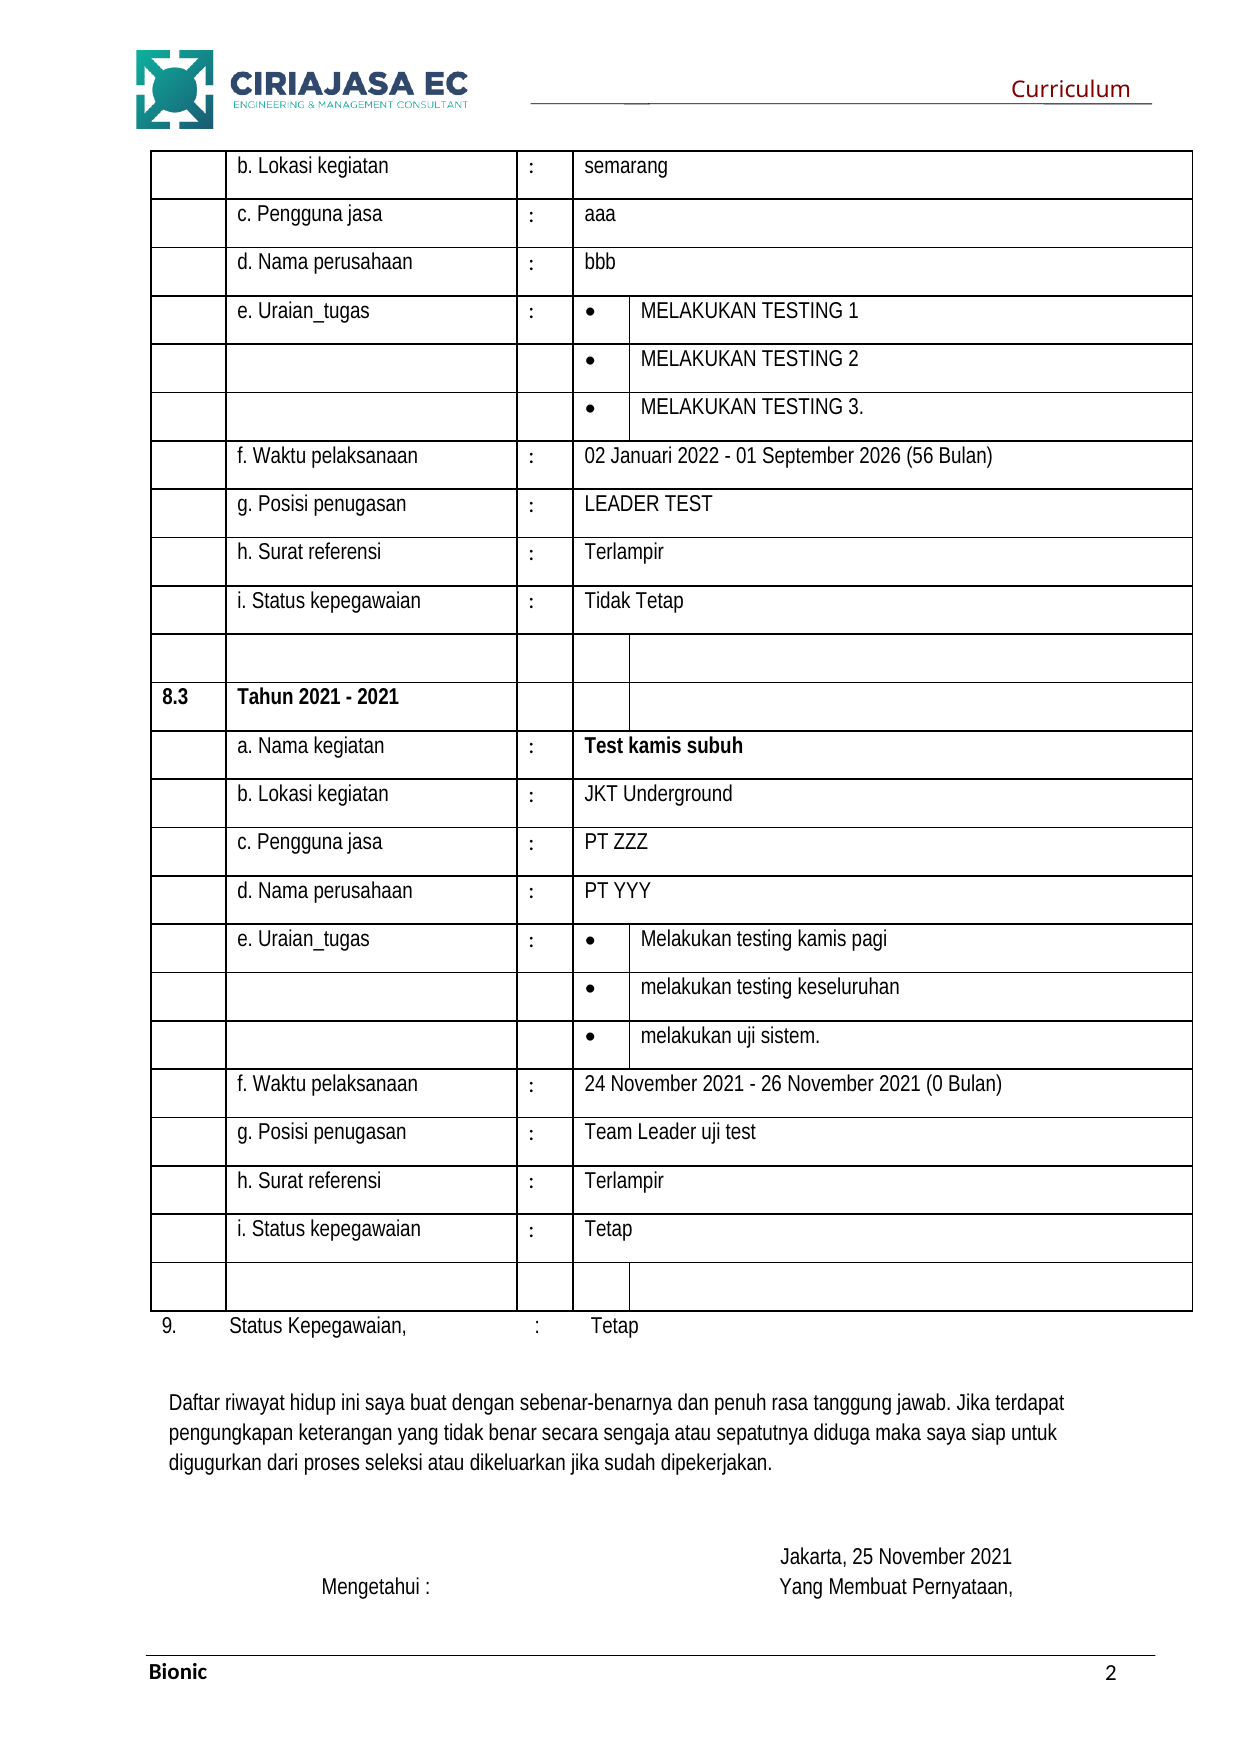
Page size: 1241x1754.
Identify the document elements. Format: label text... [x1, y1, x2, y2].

table_cell MELAKUKAN TESTING 3. [630, 393, 1192, 440]
table_cell : [518, 780, 572, 827]
table_cell h. Surat referensi [227, 538, 516, 585]
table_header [613, 1543, 1190, 1603]
table_cell [152, 780, 225, 827]
table_cell : [518, 490, 572, 537]
table_cell g. Posisi penugasan [227, 490, 516, 537]
table_cell PT ZZZ [574, 828, 1192, 875]
table_cell : [518, 1118, 572, 1165]
table_cell [152, 732, 225, 778]
table_cell [152, 152, 225, 198]
table_cell [518, 393, 572, 440]
table_cell d. Nama perusahaan [227, 248, 516, 295]
table_cell • [574, 345, 629, 392]
list Status Kepegawaian, : Tetap [162, 1312, 1095, 1338]
table_cell Team Leader uji test [574, 1118, 1192, 1165]
table_cell [152, 1263, 225, 1310]
table_cell i. Status kepegawaian [227, 587, 516, 633]
table_cell [227, 973, 516, 1020]
table_cell g. Posisi penugasan [227, 1118, 516, 1165]
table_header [150, 1543, 613, 1603]
table_cell melakukan uji sistem. [630, 1022, 1192, 1068]
table_cell : [518, 925, 572, 972]
table_cell [152, 297, 225, 343]
table_cell JKT Underground [574, 780, 1192, 827]
table_cell MELAKUKAN TESTING 2 [630, 345, 1192, 392]
table_cell LEADER TEST [574, 490, 1192, 537]
table_cell [152, 1070, 225, 1117]
table_cell [152, 877, 225, 923]
table_cell Tahun 2021 - 2021 [227, 683, 516, 730]
table_cell MELAKUKAN TESTING 1 [630, 297, 1192, 343]
table_cell [152, 1022, 225, 1068]
table_cell bbb [574, 248, 1192, 295]
table_cell [152, 1118, 225, 1165]
table_cell f. Waktu pelaksanaan [227, 442, 516, 488]
table_cell : [518, 732, 572, 778]
table_cell aaa [574, 200, 1192, 247]
table_cell Melakukan testing kamis pagi [630, 925, 1192, 972]
table_cell semarang [574, 152, 1192, 198]
table_cell 8.3 [152, 683, 225, 730]
table_cell : [518, 200, 572, 247]
text Daftar riwayat hidup ini saya buat dengan sebenar-benarnya dan penuh rasa tanggung jawab. Jika terdapat pengungkapan keterangan yang tidak benar secara sengaja atau sepatutnya diduga maka saya siap untuk digugurkan dari proses seleksi atau dikeluarkan jika sudah dipekerjakan. [169, 1389, 1095, 1475]
table_cell : [518, 297, 572, 343]
table_cell [152, 828, 225, 875]
table_cell b. Lokasi kegiatan [227, 780, 516, 827]
table_cell [227, 393, 516, 440]
table_cell : [518, 587, 572, 633]
table_cell h. Surat referensi [227, 1167, 516, 1213]
table_cell e. Uraian_tugas [227, 297, 516, 343]
table_cell 24 November 2021 - 26 November 2021 (0 Bulan) [574, 1070, 1192, 1117]
table_cell [630, 1263, 1192, 1310]
table_cell Tidak Tetap [574, 587, 1192, 633]
table_cell : [518, 1215, 572, 1262]
table_cell [152, 1167, 225, 1213]
table_cell [152, 200, 225, 247]
table_cell PT YYY [574, 877, 1192, 923]
table_cell b. Lokasi kegiatan [227, 152, 516, 198]
table_cell [152, 1215, 225, 1262]
table_cell [574, 683, 629, 730]
table_cell [518, 345, 572, 392]
table_cell [152, 635, 225, 682]
table_cell [227, 635, 516, 682]
picture [136, 50, 468, 129]
table_cell [152, 393, 225, 440]
table_cell : [518, 1070, 572, 1117]
table_cell • [574, 1022, 629, 1068]
table_cell melakukan testing keseluruhan [630, 973, 1192, 1020]
table_cell c. Pengguna jasa [227, 828, 516, 875]
table_cell : [518, 828, 572, 875]
table_cell i. Status kepegawaian [227, 1215, 516, 1262]
table_cell [518, 635, 572, 682]
table_cell [518, 1263, 572, 1310]
table_cell [518, 1022, 572, 1068]
table_cell e. Uraian_tugas [227, 925, 516, 972]
table_cell Tetap [574, 1215, 1192, 1262]
table_cell [152, 490, 225, 537]
table_cell : [518, 538, 572, 585]
table_cell Terlampir [574, 538, 1192, 585]
table_cell c. Pengguna jasa [227, 200, 516, 247]
table_cell [574, 1263, 629, 1310]
table_cell [227, 1263, 516, 1310]
table_cell [227, 1022, 516, 1068]
table_cell : [518, 152, 572, 198]
table_cell : [518, 1167, 572, 1213]
table_cell f. Waktu pelaksanaan [227, 1070, 516, 1117]
table_cell [227, 345, 516, 392]
table_cell [630, 683, 1192, 730]
table_cell [630, 635, 1192, 682]
table_cell [152, 442, 225, 488]
table_cell a. Nama kegiatan [227, 732, 516, 778]
table_cell [152, 925, 225, 972]
table_cell : [518, 877, 572, 923]
table_cell • [574, 925, 629, 972]
table_cell [574, 635, 629, 682]
table_cell d. Nama perusahaan [227, 877, 516, 923]
table_cell [152, 248, 225, 295]
table_cell [152, 345, 225, 392]
table_cell [152, 587, 225, 633]
table_cell [152, 538, 225, 585]
table_cell Terlampir [574, 1167, 1192, 1213]
table_cell Test kamis subuh [574, 732, 1192, 778]
table_cell : [518, 442, 572, 488]
table_cell [518, 973, 572, 1020]
table_cell • [574, 973, 629, 1020]
table_cell : [518, 248, 572, 295]
table_cell [152, 973, 225, 1020]
table_cell • [574, 393, 629, 440]
table_cell [518, 683, 572, 730]
table_cell • [574, 297, 629, 343]
table_cell 02 Januari 2022 - 01 September 2026 (56 Bulan) [574, 442, 1192, 488]
